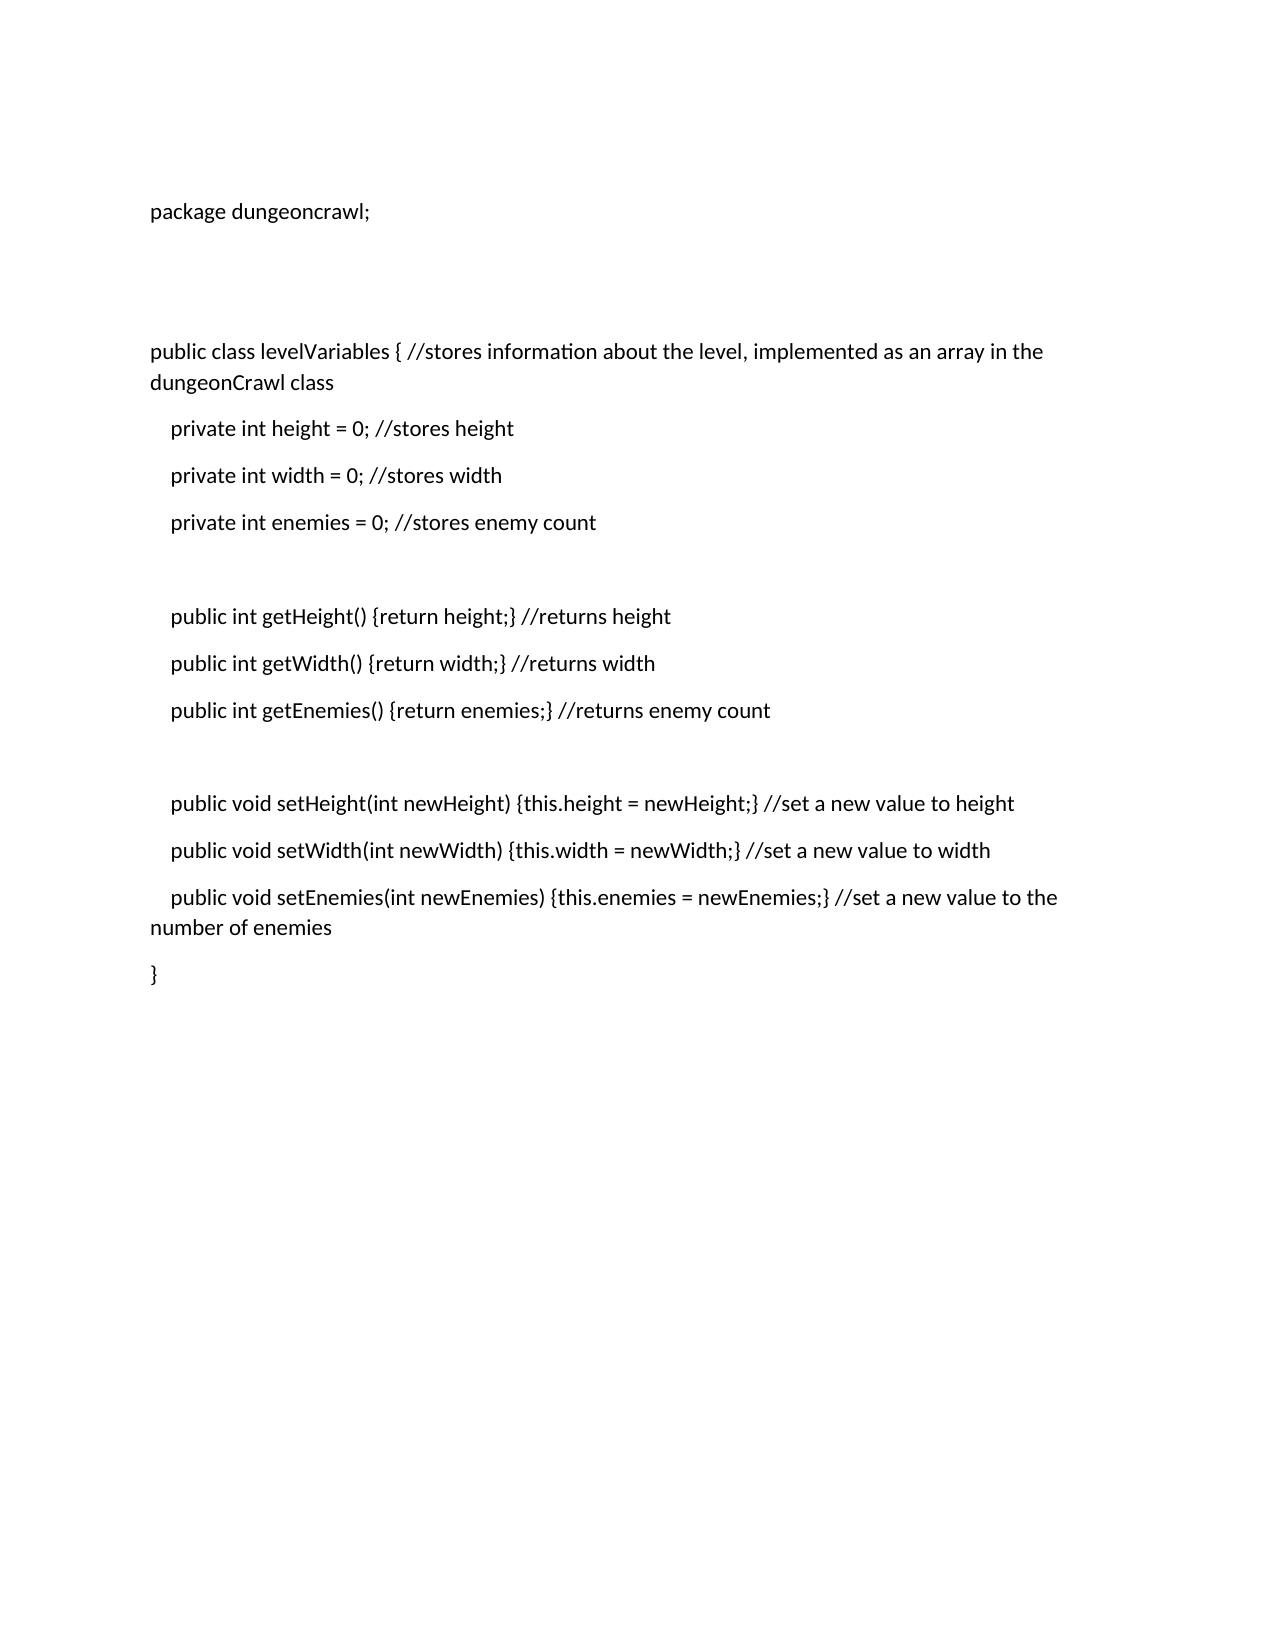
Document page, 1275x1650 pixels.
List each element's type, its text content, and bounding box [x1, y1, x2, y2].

text public int getHeight() {return height;} //returns height [150, 602, 1125, 630]
text public void setHeight(int newHeight) {this.height = newHeight;} //set a new value to height [150, 789, 1125, 818]
text public void setEnemies(int newEnemies) {this.enemies = newEnemies;} //set a new value to the number of enemies [150, 883, 1125, 942]
text public class levelVariables { //stores information about the level, implemented as an array in the dungeonCrawl class [150, 337, 1125, 396]
text private int enemies = 0; //stores enemy count [150, 508, 1125, 536]
text package dungeoncrawl; [150, 197, 1125, 225]
text public int getWidth() {return width;} //returns width [150, 649, 1125, 677]
text public int getEnemies() {return enemies;} //returns enemy count [150, 696, 1125, 724]
text private int height = 0; //stores height [150, 414, 1125, 443]
text public void setWidth(int newWidth) {this.width = newWidth;} //set a new value to width [150, 836, 1125, 864]
text } [150, 960, 1125, 988]
text private int width = 0; //stores width [150, 461, 1125, 489]
